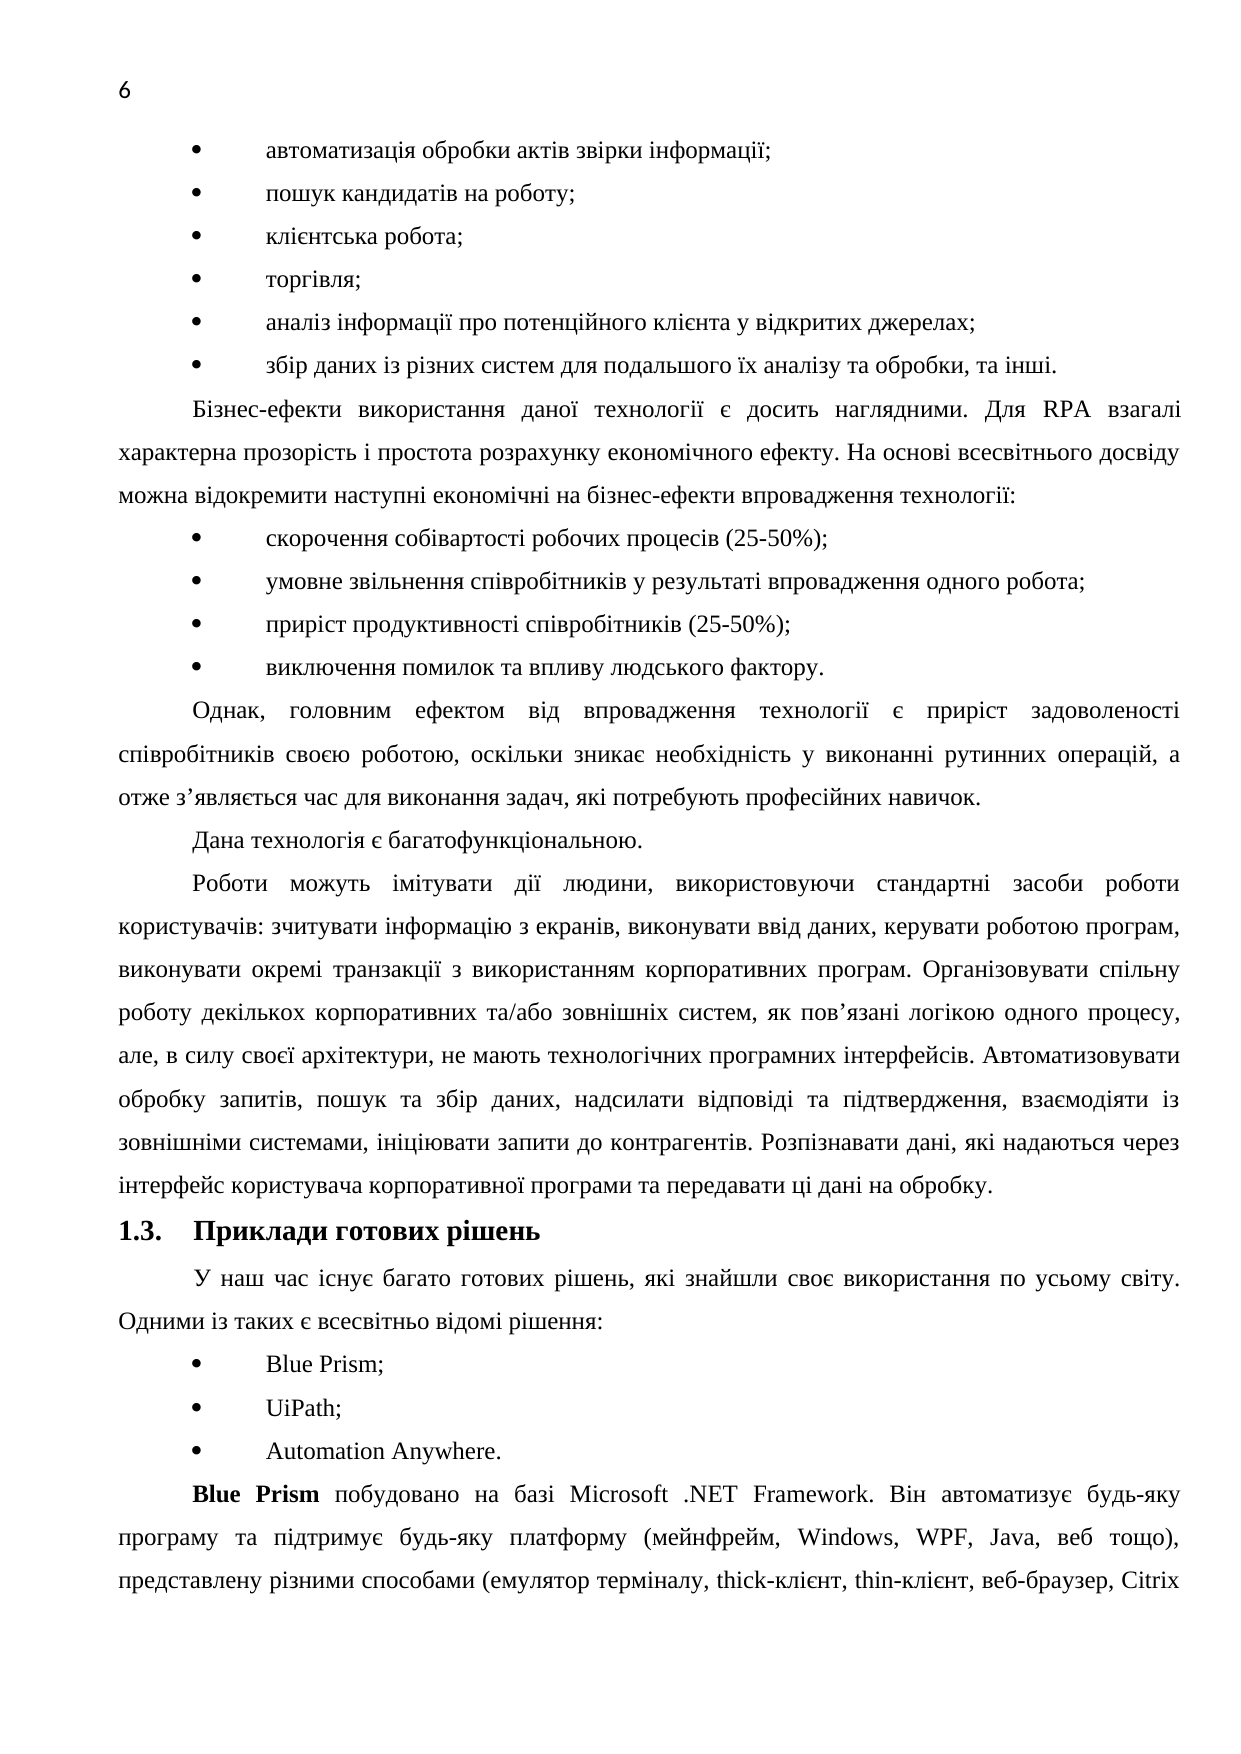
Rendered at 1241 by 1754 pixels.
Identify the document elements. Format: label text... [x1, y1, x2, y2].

list торгівля; [118, 264, 1181, 293]
list Бізнес-ефекти використання даної технології є досить наглядними. Для RPA взагалі характерна прозорість і простота розрахунку економічного ефекту. На основі всесвітнього досвіду можна відокремити наступні економічні на бізнес-ефекти впровадження технології: [118, 394, 1181, 509]
list автоматизація обробки актів звірки інформації; [118, 135, 1181, 164]
list UiPath; [118, 1393, 1181, 1421]
list пошук кандидатів на роботу; [118, 178, 1181, 207]
text Роботи можуть імітувати дії людини, використовуючи стандартні засоби роботи користувачів: зчитувати інформацію з екранів, виконувати ввід даних, керувати роботою програм, виконувати окремі транзакції з використанням корпоративних програм. Організовувати спільну роботу декількох корпоративних та/або зовнішніх систем, як повʼязані логікою одного процесу, але, в силу своєї архітектури, не мають технологічних програмних інтерфейсів. Автоматизовувати обробку запитів, пошук та збір даних, надсилати відповіді та підтвердження, взаємодіяти із зовнішніми системами, ініціювати запити до контрагентів. Розпізнавати дані, які надаються через інтерфейс користувача корпоративної програми та передавати ці дані на обробку. [118, 868, 1181, 1199]
list аналіз інформації про потенційного клієнта у відкритих джерелах; [118, 307, 1181, 336]
list клієнтська робота; [118, 221, 1181, 250]
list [118, 1479, 1181, 1594]
list збір даних із різних систем для подальшого їх аналізу та обробки, та інші. [118, 351, 1181, 379]
list Однак, головним ефектом від впровадження технології є приріст задоволеності співробітників своєю роботою, оскільки зникає необхідність у виконанні рутинних операцій, а отже зʼявляється час для виконання задач, які потребують професійних навичок. [118, 696, 1181, 811]
list виключення помилок та впливу людського фактору. [118, 652, 1181, 681]
list умовне звільнення співробітників у результаті впровадження одного робота; [118, 566, 1181, 595]
list Automation Anywhere. [118, 1436, 1181, 1464]
list скорочення собівартості робочих процесів (25-50%); [118, 523, 1181, 552]
list приріст продуктивності співробітників (25-50%); [118, 609, 1181, 638]
list Приклади готових рішень [118, 1213, 1181, 1247]
list У наш час існує багато готових рішень, які знайшли своє використання по усьому світу. Одними із таких є всесвітньо відомі рішення: [118, 1263, 1181, 1335]
list Blue Prism; [118, 1349, 1181, 1378]
list Дана технологія є багатофункціональною. [118, 825, 1181, 854]
